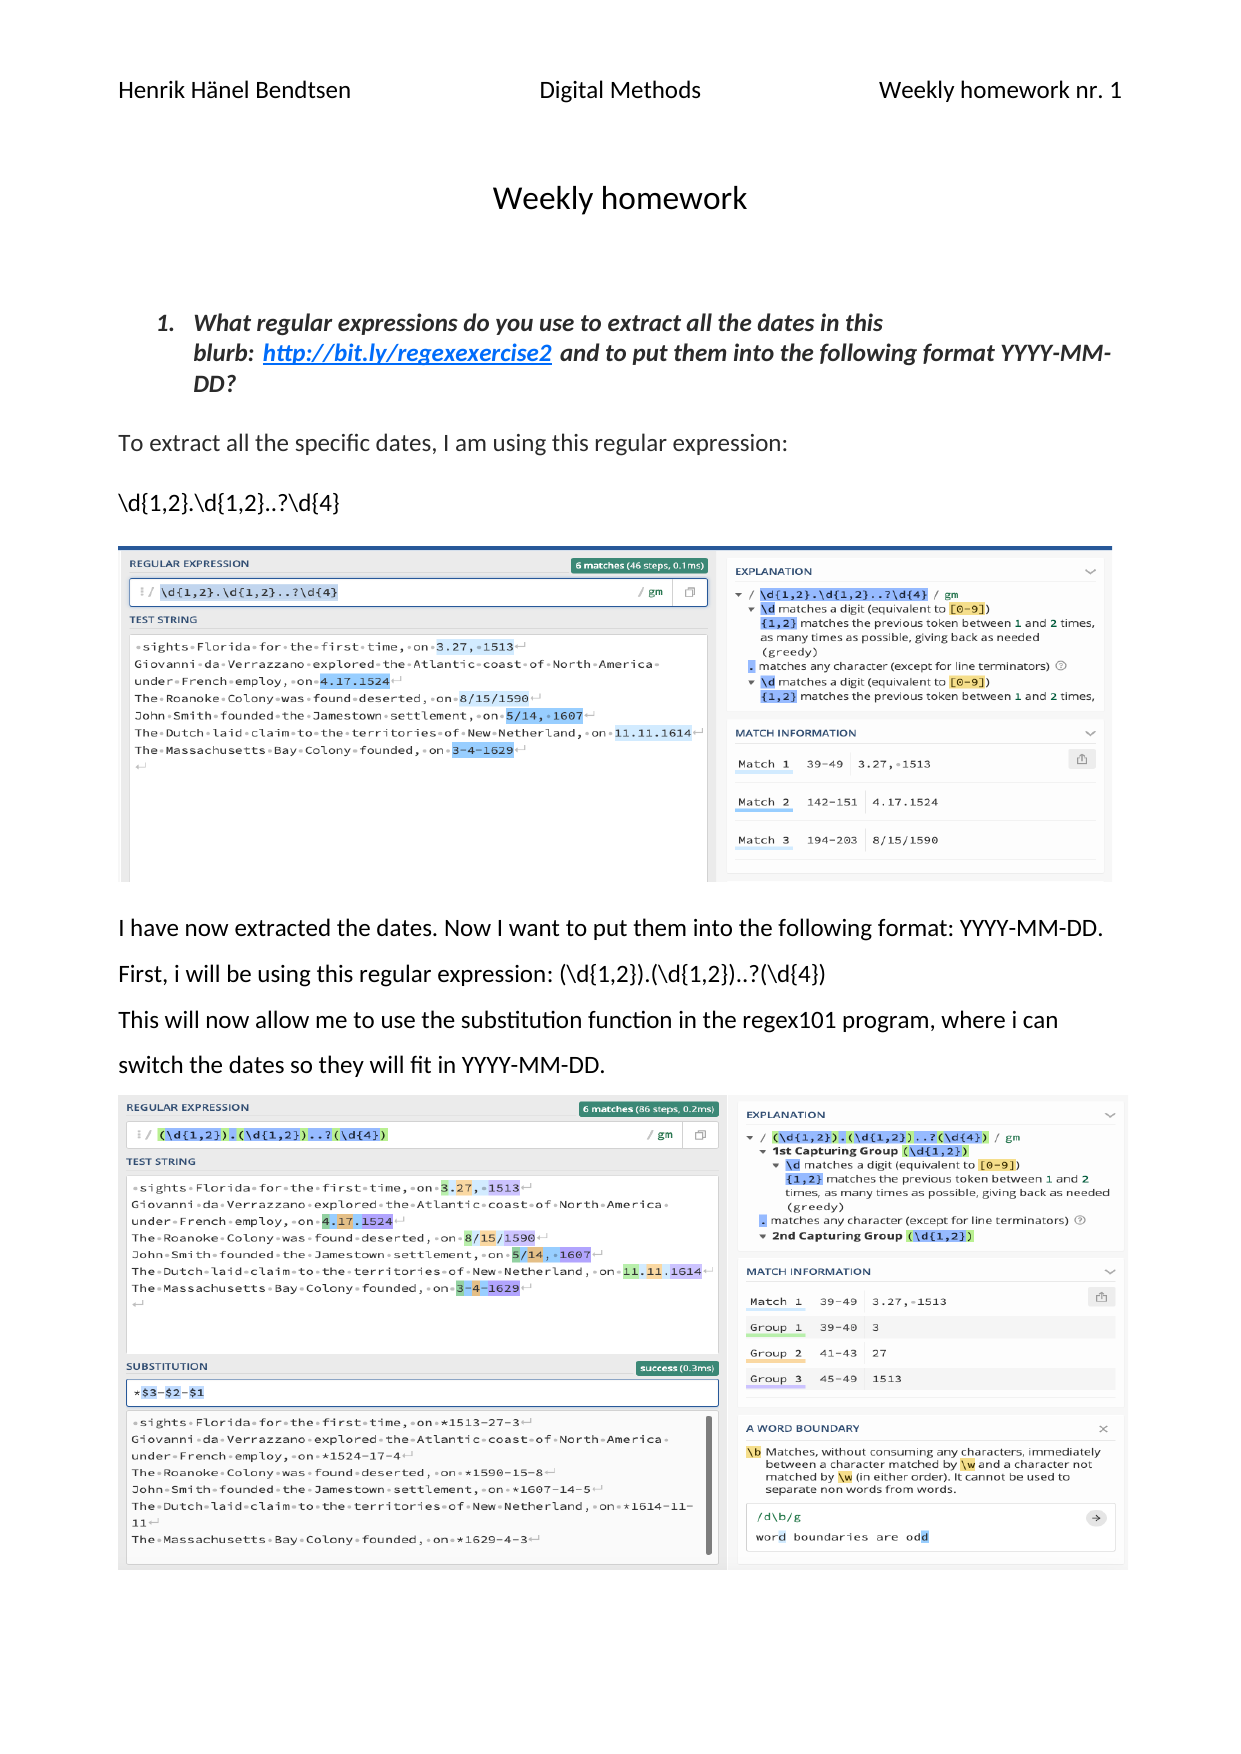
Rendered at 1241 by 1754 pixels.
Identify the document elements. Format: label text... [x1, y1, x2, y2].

picture [118, 1095, 1129, 1570]
text This will now allow me to use the substitution function in the regex101 program, where i can switch the dates so they will fit in YYYY-MM-DD. [118, 1004, 1122, 1080]
text I have now extracted the dates. Now I want to put them into the following format: YYYY-MM-DD. [118, 912, 1122, 943]
list What regular expressions do you use to extract all the dates in this blurb: http://bit.ly/regexexercise2 and to put them into the following format YYYY-MM-DD? [156, 307, 1122, 398]
text \d{1,2}.\d{1,2}..?\d{4} [118, 487, 1122, 518]
text First, i will be using this regular expression: (\d{1,2}).(\d{1,2})..?(\d{4}) [118, 958, 1122, 989]
text To extract all the specific dates, I am using this regular expression: [118, 427, 1122, 458]
text Weekly homework [118, 177, 1122, 218]
picture [118, 546, 1113, 882]
